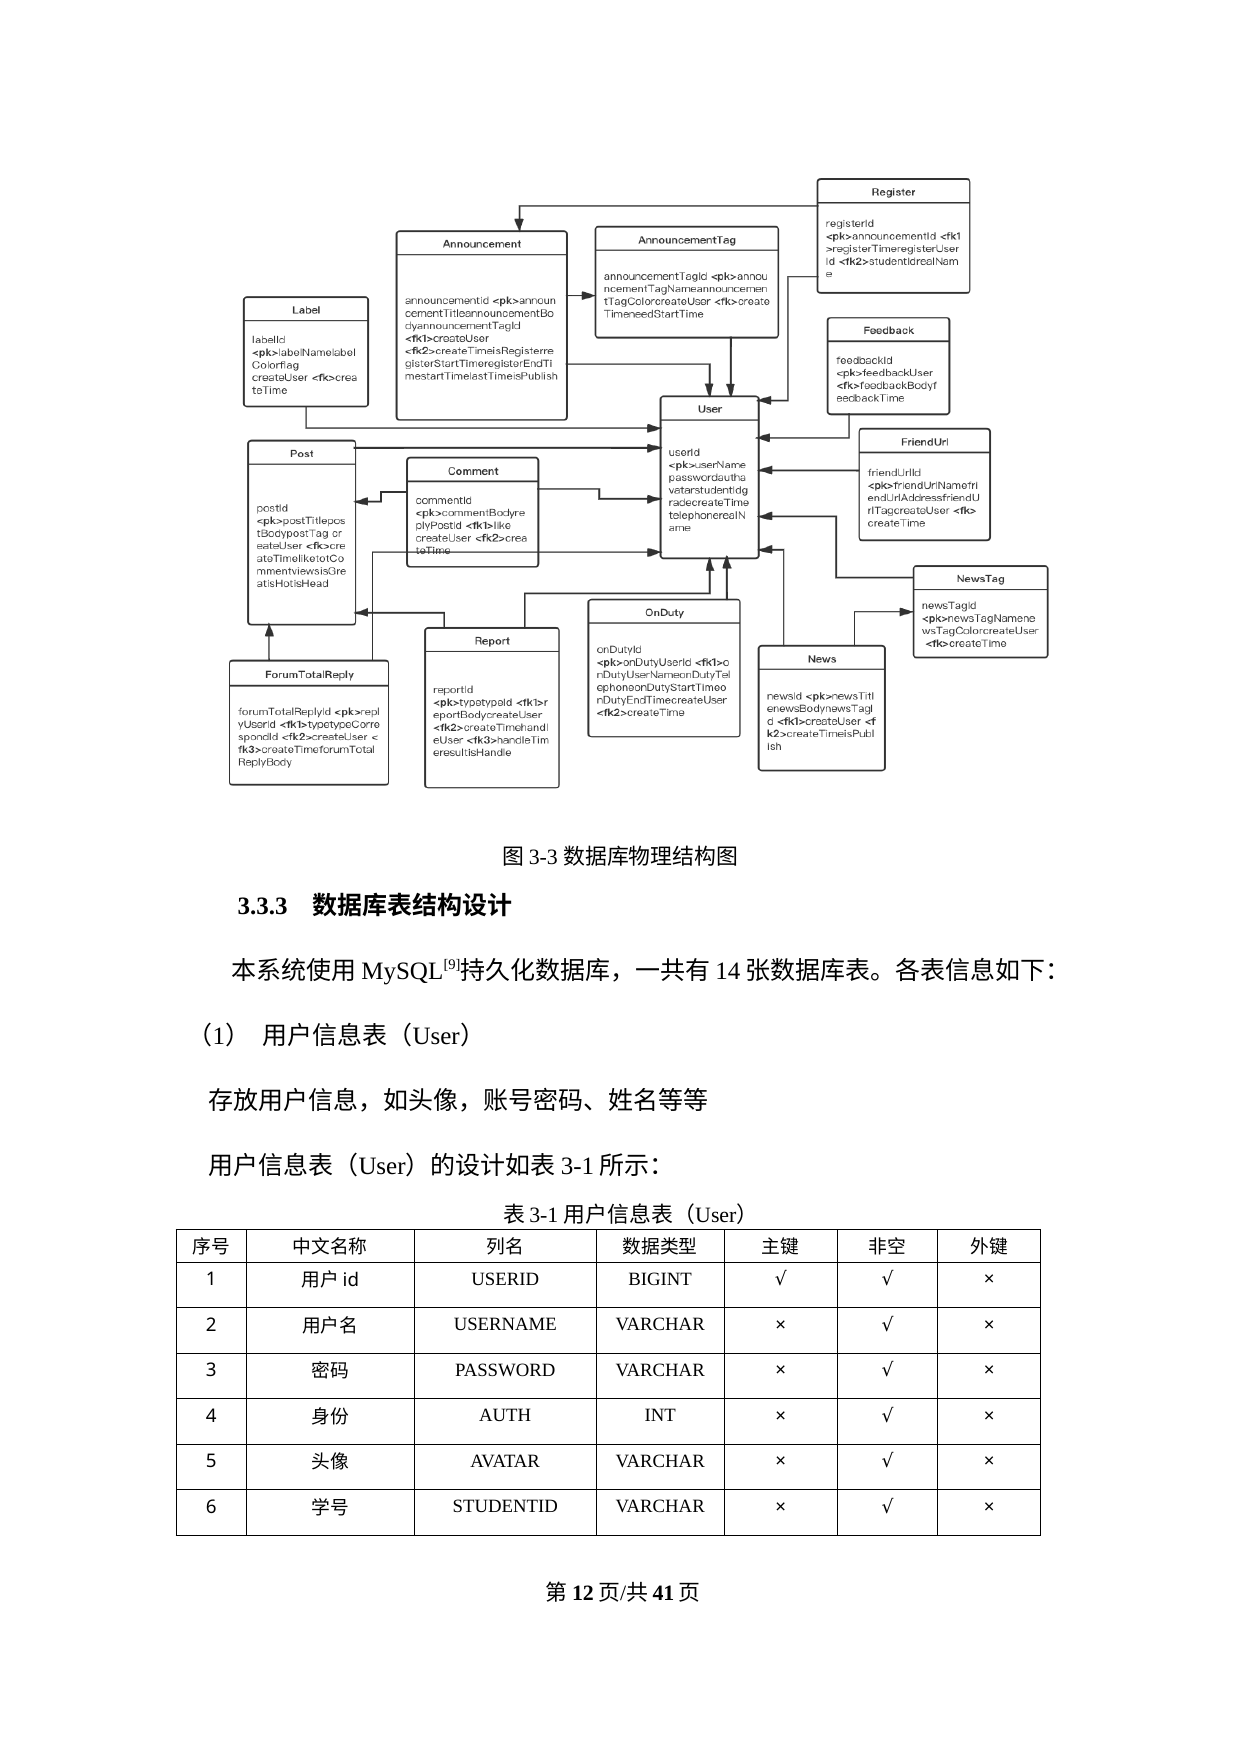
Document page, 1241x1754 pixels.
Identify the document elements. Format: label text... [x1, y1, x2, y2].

table_header 数据类型 [597, 1230, 724, 1262]
table_cell × [938, 1308, 1040, 1353]
table_cell 学号 [247, 1490, 414, 1535]
table_cell × [725, 1354, 837, 1398]
picture [208, 160, 1068, 806]
text 本系统使用MySQL[9]持久化数据库，一共有14张数据库表。各表信息如下： [231, 936, 1053, 1001]
table_cell × [725, 1445, 837, 1489]
table_cell × [938, 1445, 1040, 1489]
table_header 外键 [938, 1230, 1040, 1262]
table_cell √ [838, 1308, 937, 1353]
table_cell 身份 [247, 1399, 414, 1444]
table_cell AUTH [415, 1399, 596, 1444]
table_cell 3 [177, 1354, 246, 1398]
table_cell √ [838, 1263, 937, 1307]
table_cell INT [597, 1399, 724, 1444]
text 用户信息表（User）的设计如表3-1所示： [187, 1131, 1053, 1196]
table_cell √ [725, 1263, 837, 1307]
table_header 主键 [725, 1230, 837, 1262]
table_cell PASSWORD [415, 1354, 596, 1398]
table_cell √ [838, 1354, 937, 1398]
table_cell √ [838, 1490, 937, 1535]
table_cell × [938, 1490, 1040, 1535]
table_cell √ [838, 1399, 937, 1444]
table_cell AVATAR [415, 1445, 596, 1489]
table_cell USERID [415, 1263, 596, 1307]
table_cell × [725, 1308, 837, 1353]
table_cell VARCHAR [597, 1445, 724, 1489]
table_cell VARCHAR [597, 1490, 724, 1535]
table_cell VARCHAR [597, 1354, 724, 1398]
table_cell 1 [177, 1263, 246, 1307]
table_cell VARCHAR [597, 1308, 724, 1353]
table_cell USERNAME [415, 1308, 596, 1353]
table_cell 用户id [247, 1263, 414, 1307]
table_cell 6 [177, 1490, 246, 1535]
table_cell STUDENTID [415, 1490, 596, 1535]
table_cell × [938, 1399, 1040, 1444]
text 表3-1 用户信息表（User） [187, 1196, 1053, 1229]
table_cell × [725, 1490, 837, 1535]
table_cell 头像 [247, 1445, 414, 1489]
table_cell × [725, 1399, 837, 1444]
table_cell 密码 [247, 1354, 414, 1398]
table_cell 用户名 [247, 1308, 414, 1353]
table_header 列名 [415, 1230, 596, 1262]
subtitle 数据库表结构设计 [237, 871, 1053, 936]
table_cell 5 [177, 1445, 246, 1489]
table_header 序号 [177, 1230, 246, 1262]
table_cell BIGINT [597, 1263, 724, 1307]
list 用户信息表（User） [187, 1001, 1053, 1066]
table_cell √ [838, 1445, 937, 1489]
table_header 中文名称 [247, 1230, 414, 1262]
table_cell × [938, 1354, 1040, 1398]
text 存放用户信息，如头像，账号密码、姓名等等 [187, 1066, 1053, 1131]
table_header 非空 [838, 1230, 937, 1262]
table_cell 2 [177, 1308, 246, 1353]
table_cell × [938, 1263, 1040, 1307]
table_cell 4 [177, 1399, 246, 1444]
text 图3-3 数据库物理结构图 [187, 839, 1053, 871]
